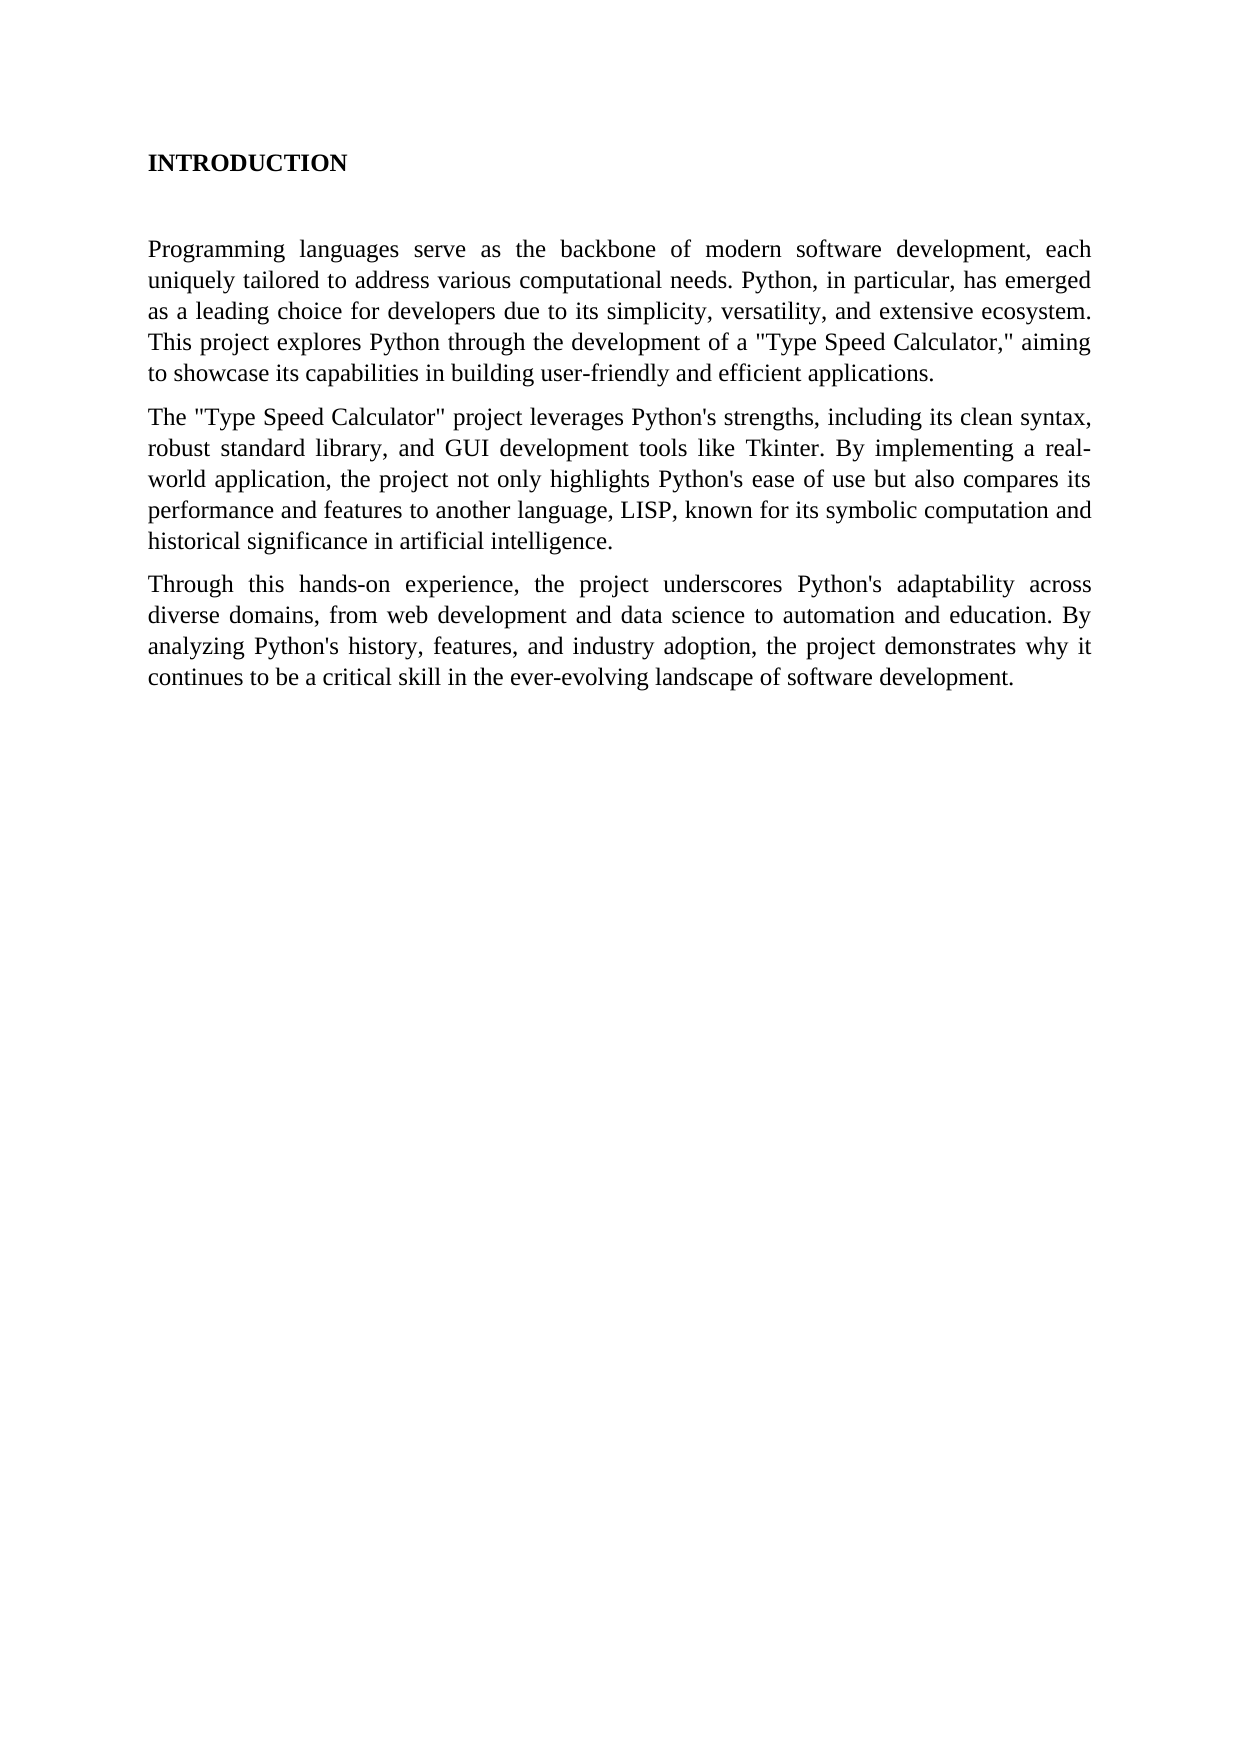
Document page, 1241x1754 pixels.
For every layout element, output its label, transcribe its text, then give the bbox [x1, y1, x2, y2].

text Programming languages serve as the backbone of modern software development, each uniquely tailored to address various computational needs. Python, in particular, has emerged as a leading choice for developers due to its simplicity, versatility, and extensive ecosystem. This project explores Python through the development of a "Type Speed Calculator," aiming to showcase its capabilities in building user-friendly and efficient applications. [148, 234, 1093, 387]
subtitle INTRODUCTION [148, 148, 1093, 176]
text Through this hands-on experience, the project underscores Python's adaptability across diverse domains, from web development and data science to automation and education. By analyzing Python's history, features, and industry adoption, the project demonstrates why it continues to be a critical skill in the ever-evolving landscape of software development. [148, 569, 1093, 691]
text The "Type Speed Calculator" project leverages Python's strengths, including its clean syntax, robust standard library, and GUI development tools like Tkinter. By implementing a real-world application, the project not only highlights Python's ease of use but also compares its performance and features to another language, LISP, known for its symbolic computation and historical significance in artificial intelligence. [148, 402, 1093, 554]
